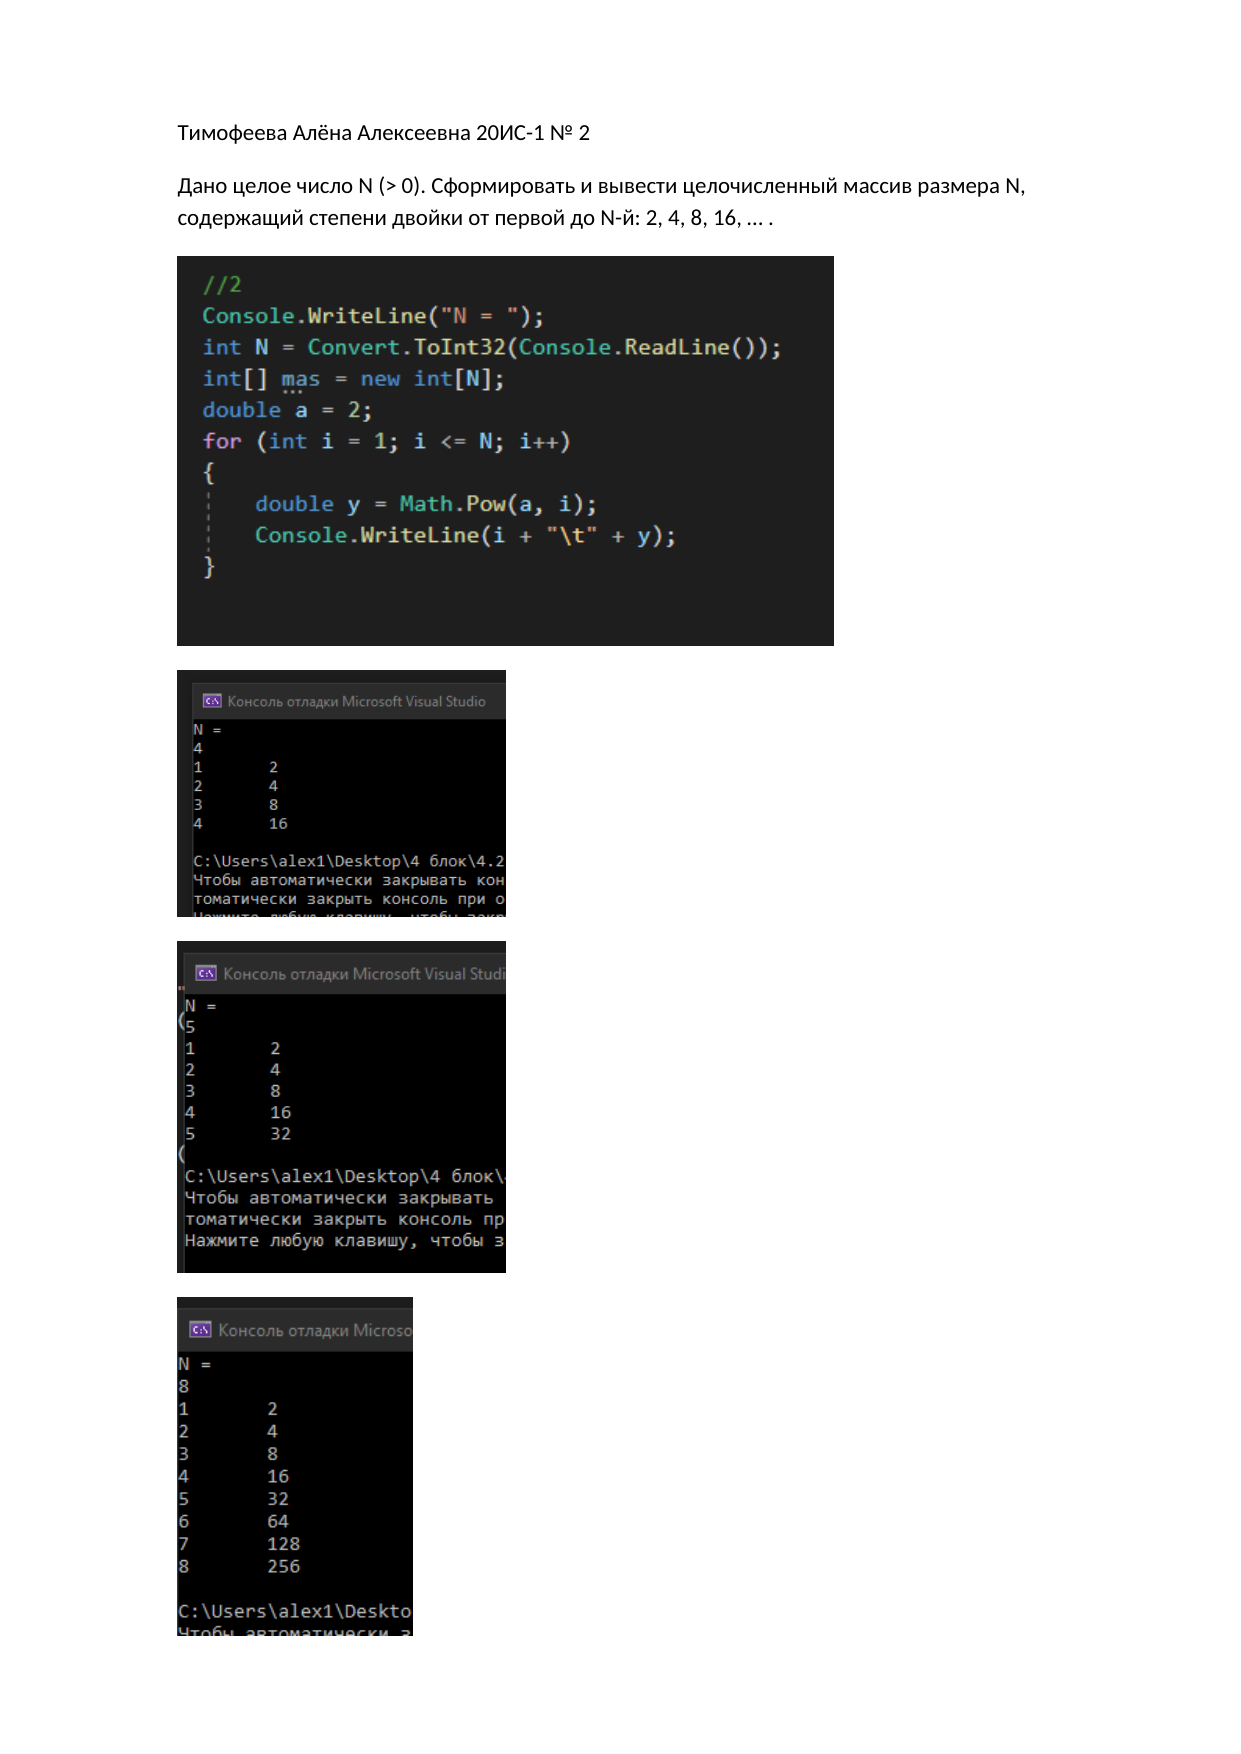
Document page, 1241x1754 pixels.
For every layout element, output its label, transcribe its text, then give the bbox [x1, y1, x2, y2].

picture [177, 1297, 413, 1636]
picture [177, 941, 506, 1273]
text Тимофеева Алёна Алексеевна 20ИС-1 № 2 [177, 118, 1152, 146]
picture [177, 670, 506, 917]
text Дано целое число N (> 0). Сформировать и вывести целочисленный массив размера N, содержащий степени двойки от первой до N-й: 2, 4, 8, 16, … . [177, 171, 1152, 231]
picture [177, 256, 834, 646]
